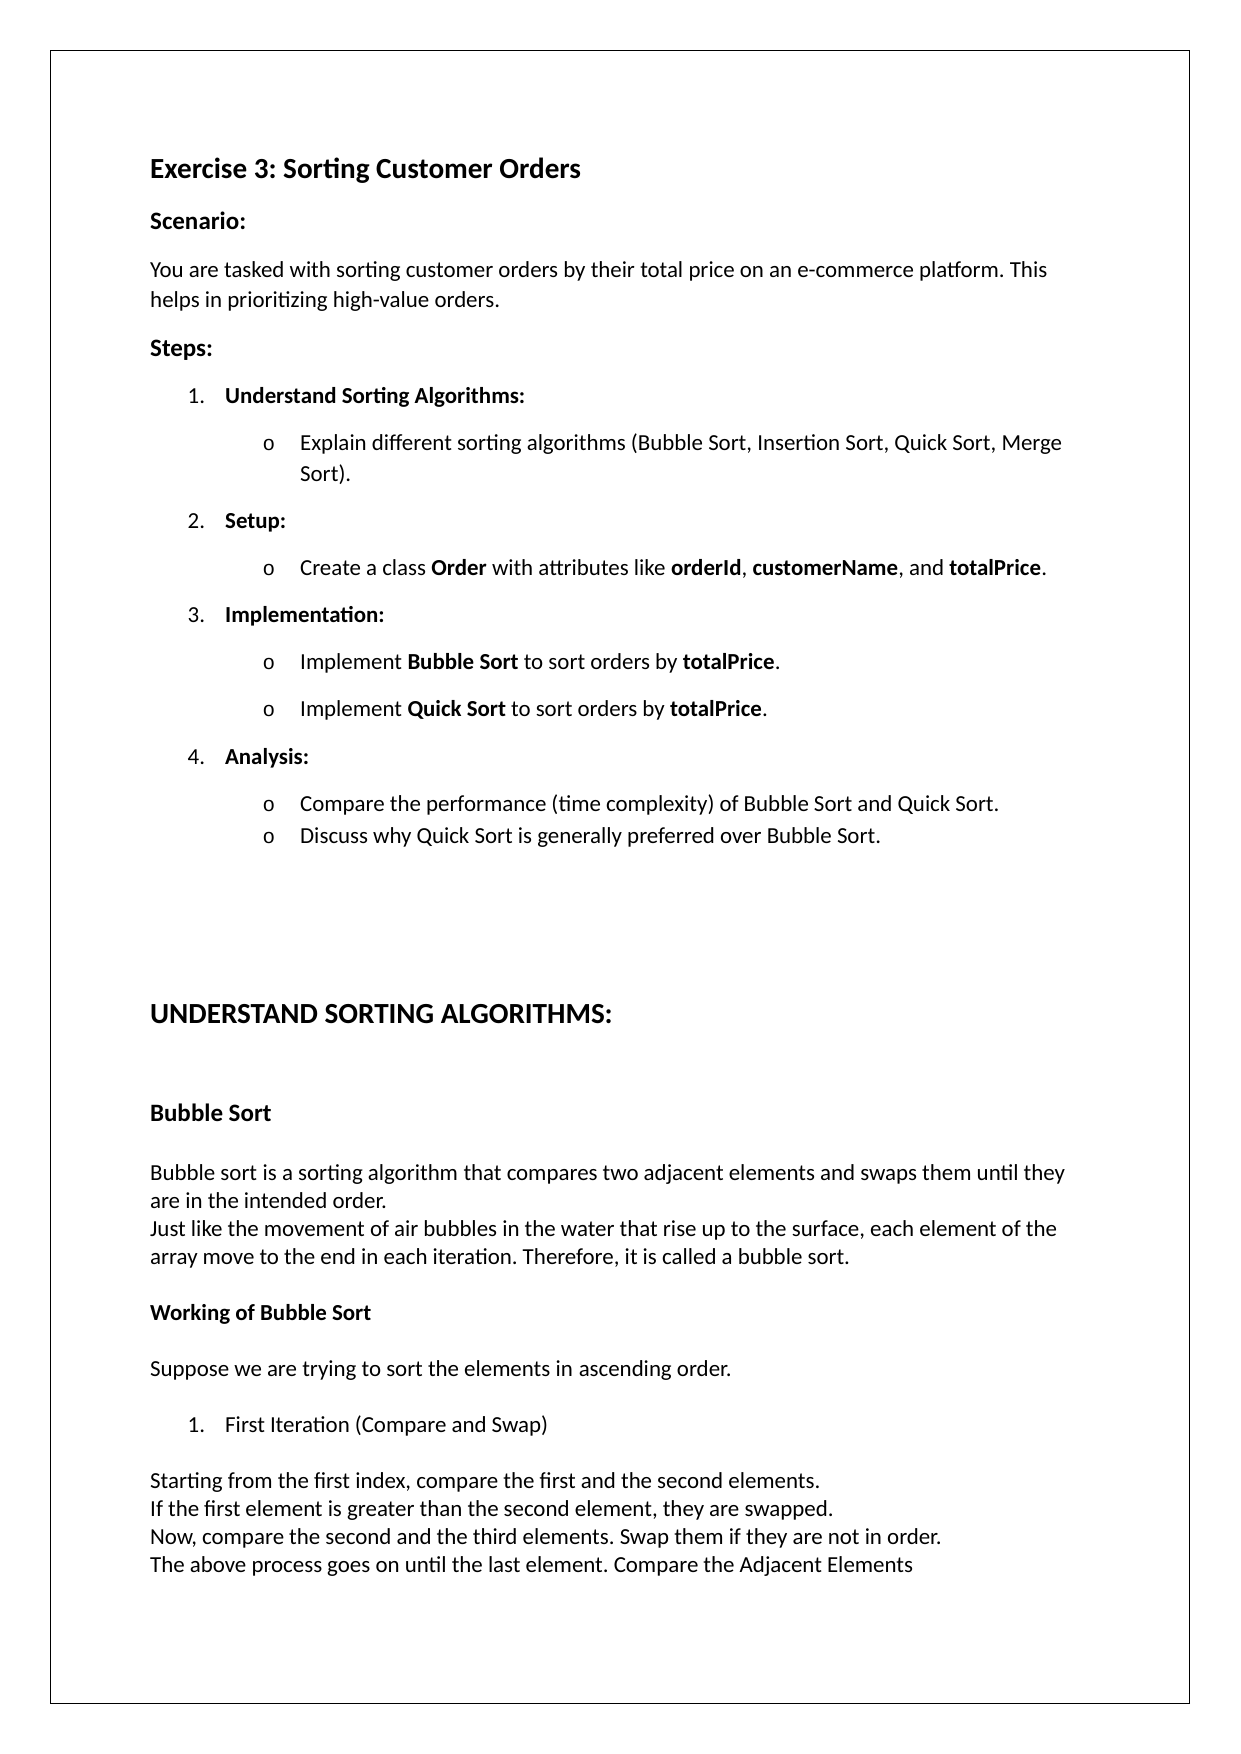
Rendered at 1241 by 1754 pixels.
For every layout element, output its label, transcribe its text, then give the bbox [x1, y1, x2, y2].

text Working of Bubble Sort [150, 1298, 1090, 1326]
text Now, compare the second and the third elements. Swap them if they are not in order. [150, 1522, 1090, 1550]
list Setup: [187, 506, 1090, 534]
text Starting from the first index, compare the first and the second elements. [150, 1466, 1090, 1494]
list Understand Sorting Algorithms: [187, 381, 1090, 409]
list Implement Bubble Sort to sort orders by totalPrice. [262, 647, 1090, 676]
text The above process goes on until the last element. Compare the Adjacent Elements [150, 1550, 1090, 1578]
list Implement Quick Sort to sort orders by totalPrice. [262, 694, 1090, 723]
list Compare the performance (time complexity) of Bubble Sort and Quick Sort. [262, 789, 1090, 817]
text Bubble Sort [150, 1097, 1090, 1127]
text Just like the movement of air bubbles in the water that rise up to the surface, each element of the array move to the end in each iteration. Therefore, it is called a bubble sort. [150, 1214, 1090, 1270]
text You are tasked with sorting customer orders by their total price on an e-commerce platform. This helps in prioritizing high-value orders. [150, 255, 1090, 313]
text If the first element is greater than the second element, they are swapped. [150, 1494, 1090, 1522]
text Exercise 3: Sorting Customer Orders [150, 150, 1090, 186]
text Scenario: [150, 205, 1090, 236]
text Steps: [150, 332, 1090, 362]
list Create a class Order with attributes like orderId, customerName, and totalPrice. [262, 553, 1090, 581]
list Explain different sorting algorithms (Bubble Sort, Insertion Sort, Quick Sort, Merge Sort). [262, 428, 1090, 487]
text Bubble sort is a sorting algorithm that compares two adjacent elements and swaps them until they are in the intended order. [150, 1158, 1090, 1214]
text UNDERSTAND SORTING ALGORITHMS: [150, 995, 1090, 1031]
list Implementation: [187, 600, 1090, 628]
list Analysis: [187, 742, 1090, 770]
text Suppose we are trying to sort the elements in ascending order. [150, 1354, 1090, 1382]
list First Iteration (Compare and Swap) [187, 1410, 1090, 1438]
list Discuss why Quick Sort is generally preferred over Bubble Sort. [262, 821, 1090, 850]
